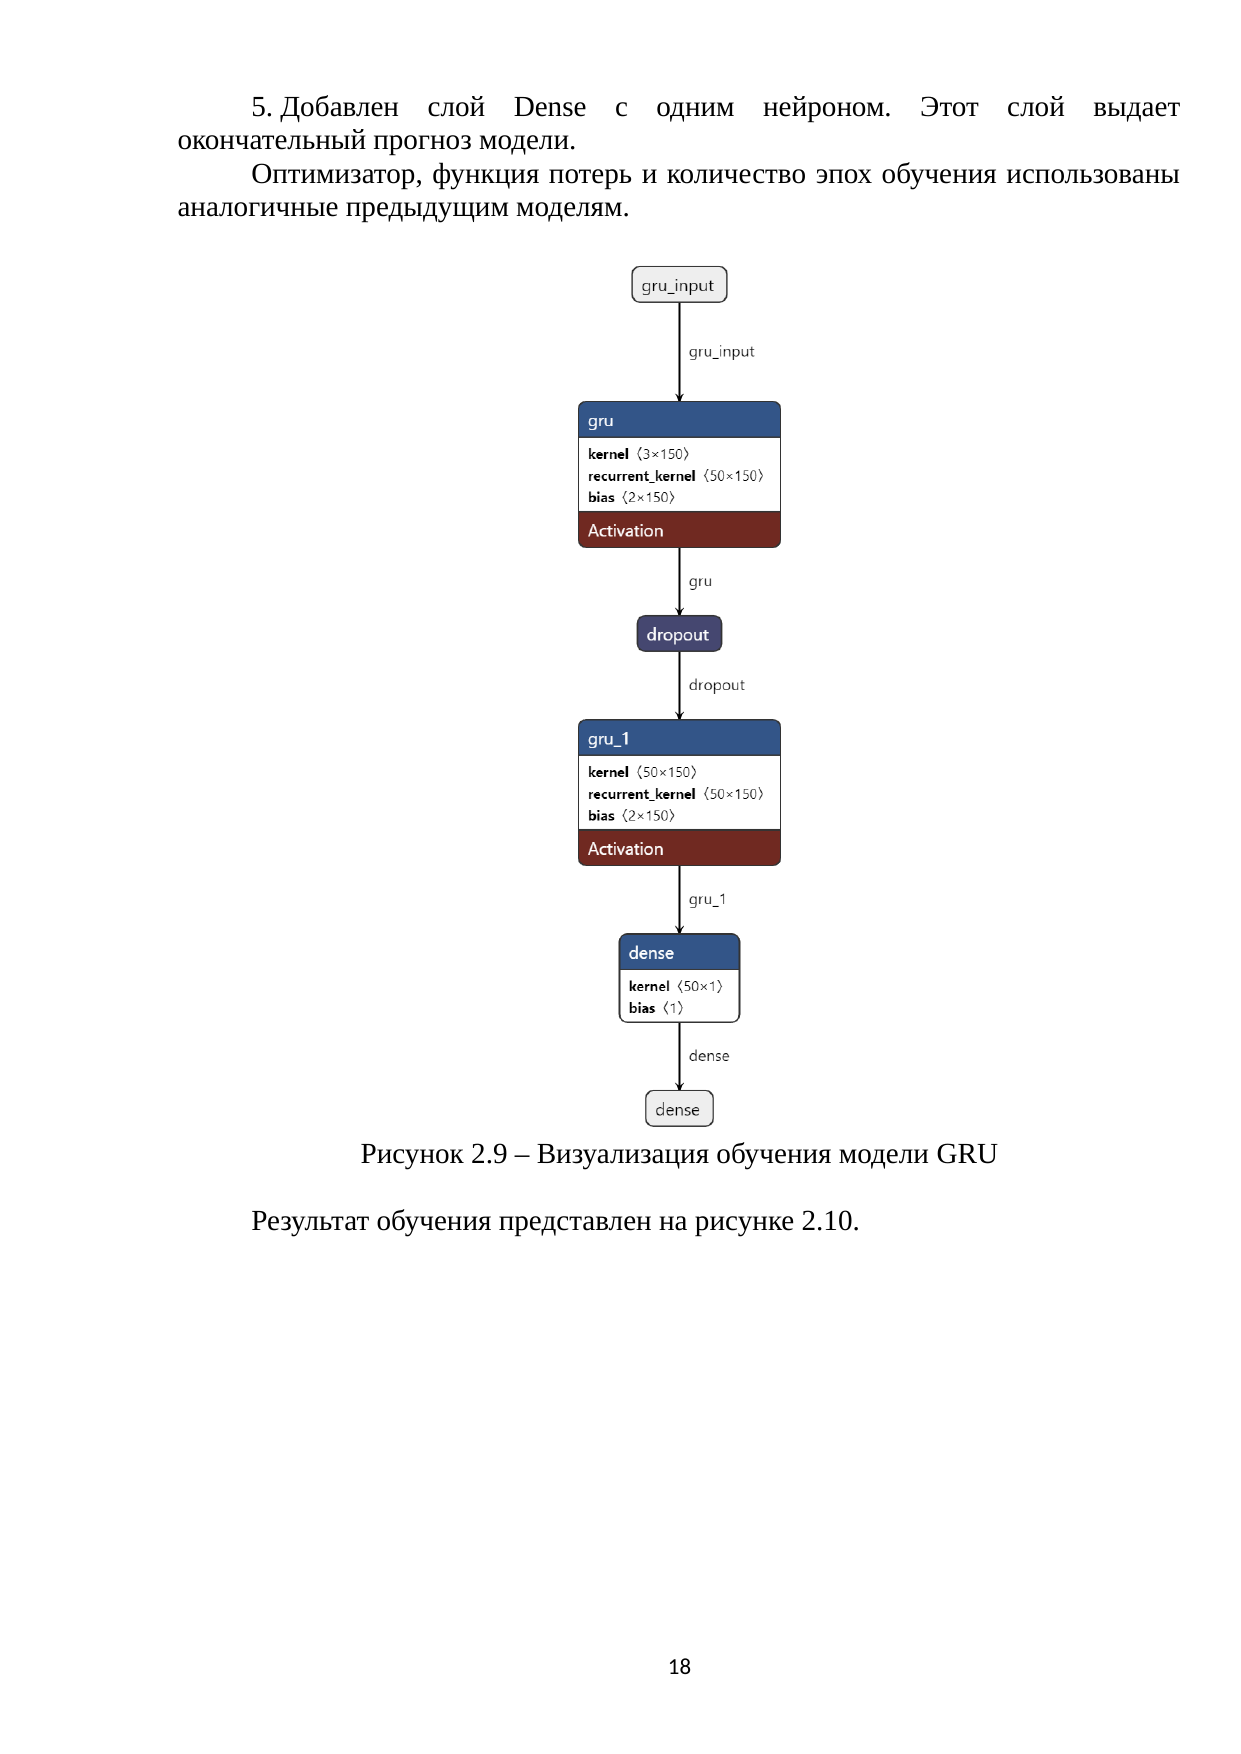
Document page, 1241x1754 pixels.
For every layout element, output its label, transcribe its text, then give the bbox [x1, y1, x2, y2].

text Рисунок 2.9 – Визуализация обучения модели GRU [177, 1136, 1181, 1169]
picture [568, 256, 791, 1136]
text Оптимизатор, функция потерь и количество эпох обучения использованы аналогичные предыдущим моделям. [177, 156, 1181, 223]
text Результат обучения представлен на рисунке 2.10. [177, 1203, 1181, 1237]
list Добавлен слой Dense с одним нейроном. Этот слой выдает окончательный прогноз модели. [177, 89, 1181, 156]
